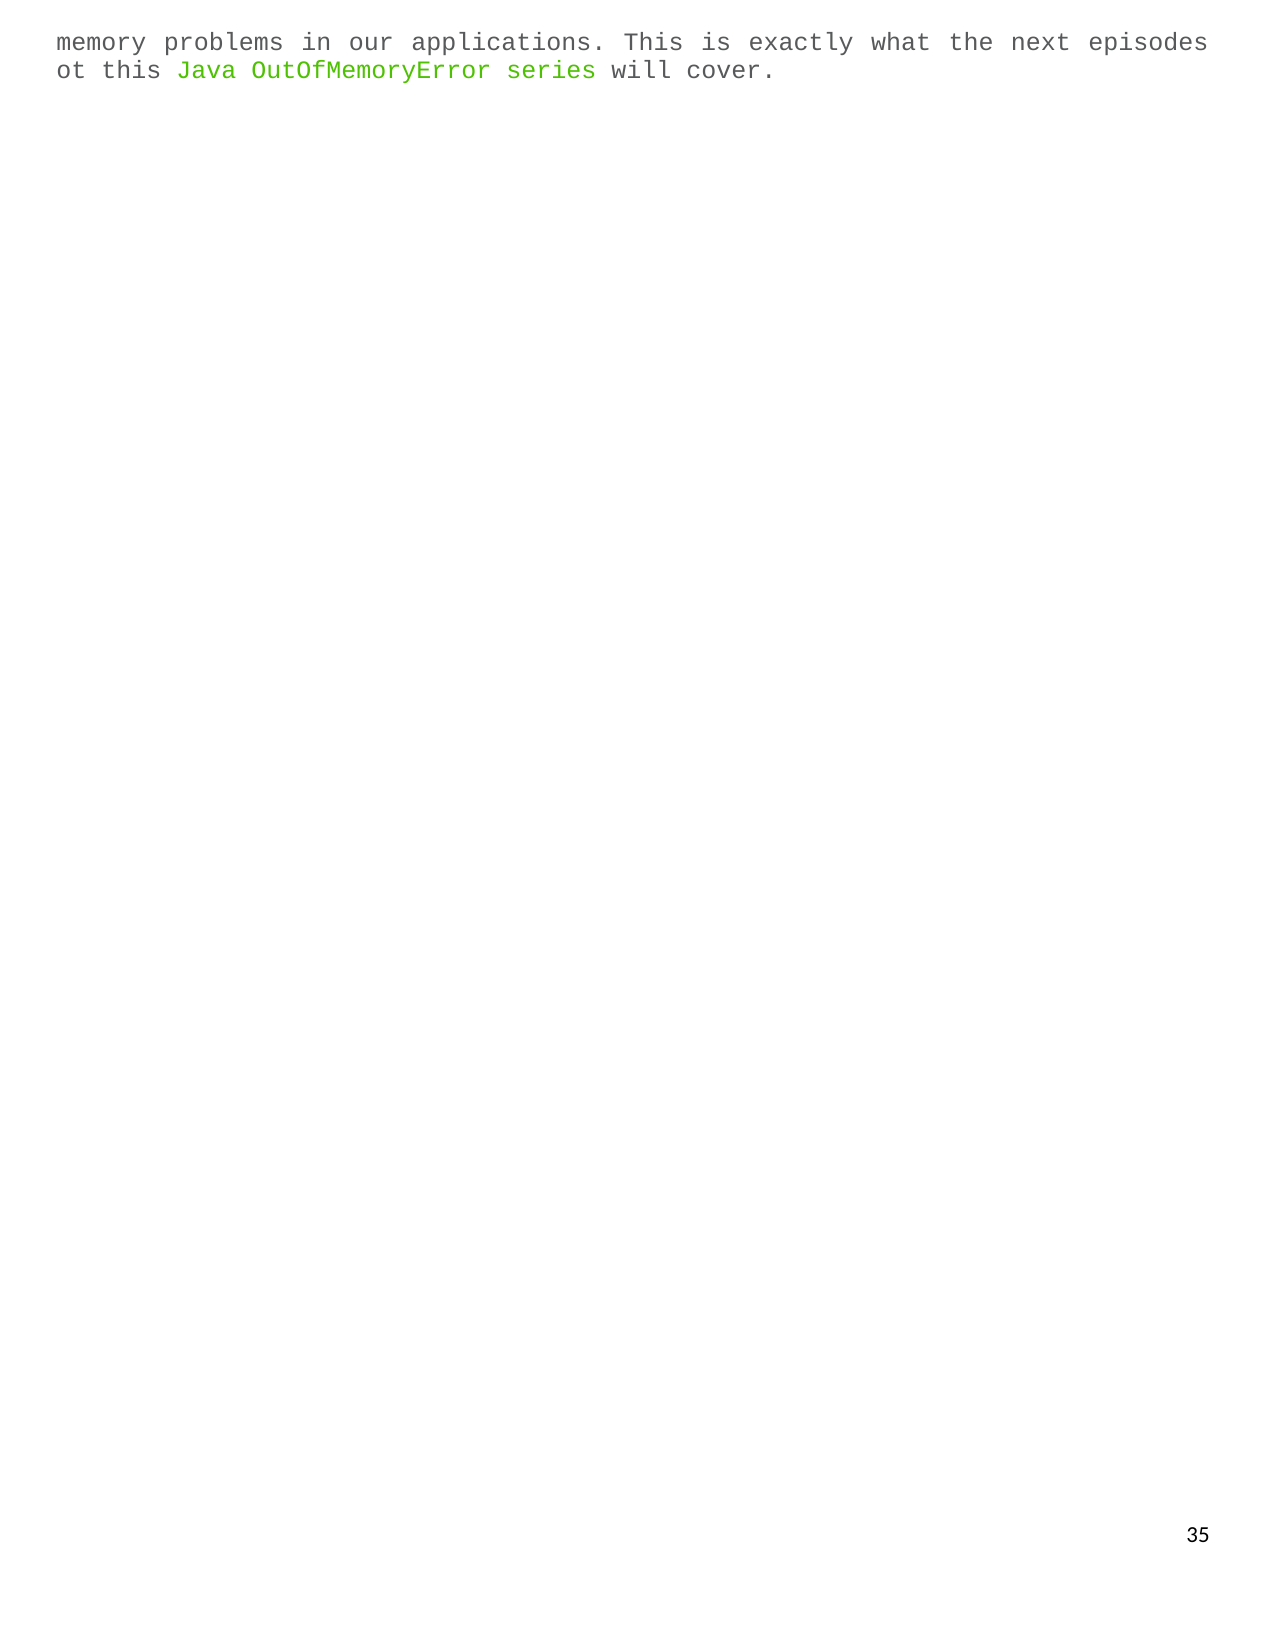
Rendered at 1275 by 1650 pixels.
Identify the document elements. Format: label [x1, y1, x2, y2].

text [56, 29, 1209, 86]
